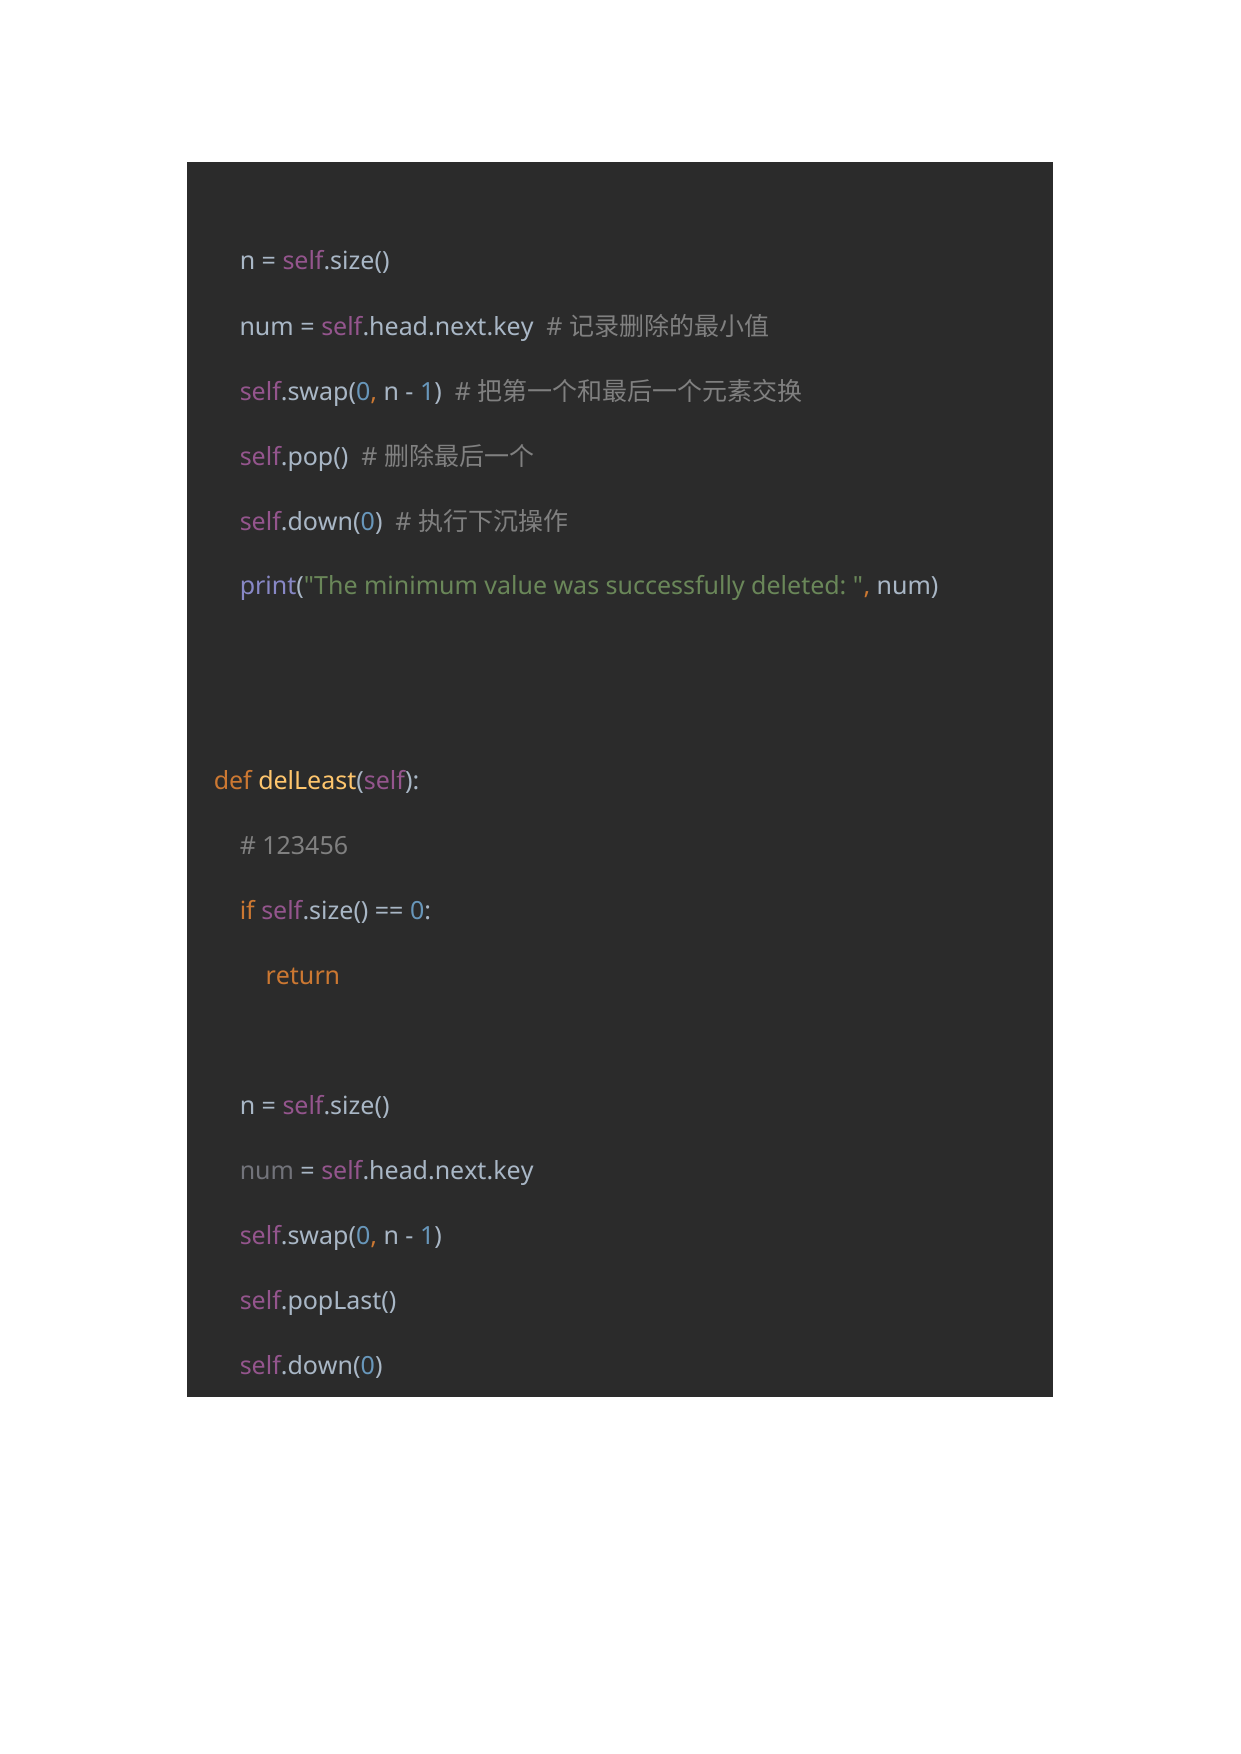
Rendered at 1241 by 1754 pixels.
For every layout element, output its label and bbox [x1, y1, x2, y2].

text [187, 162, 1053, 1397]
